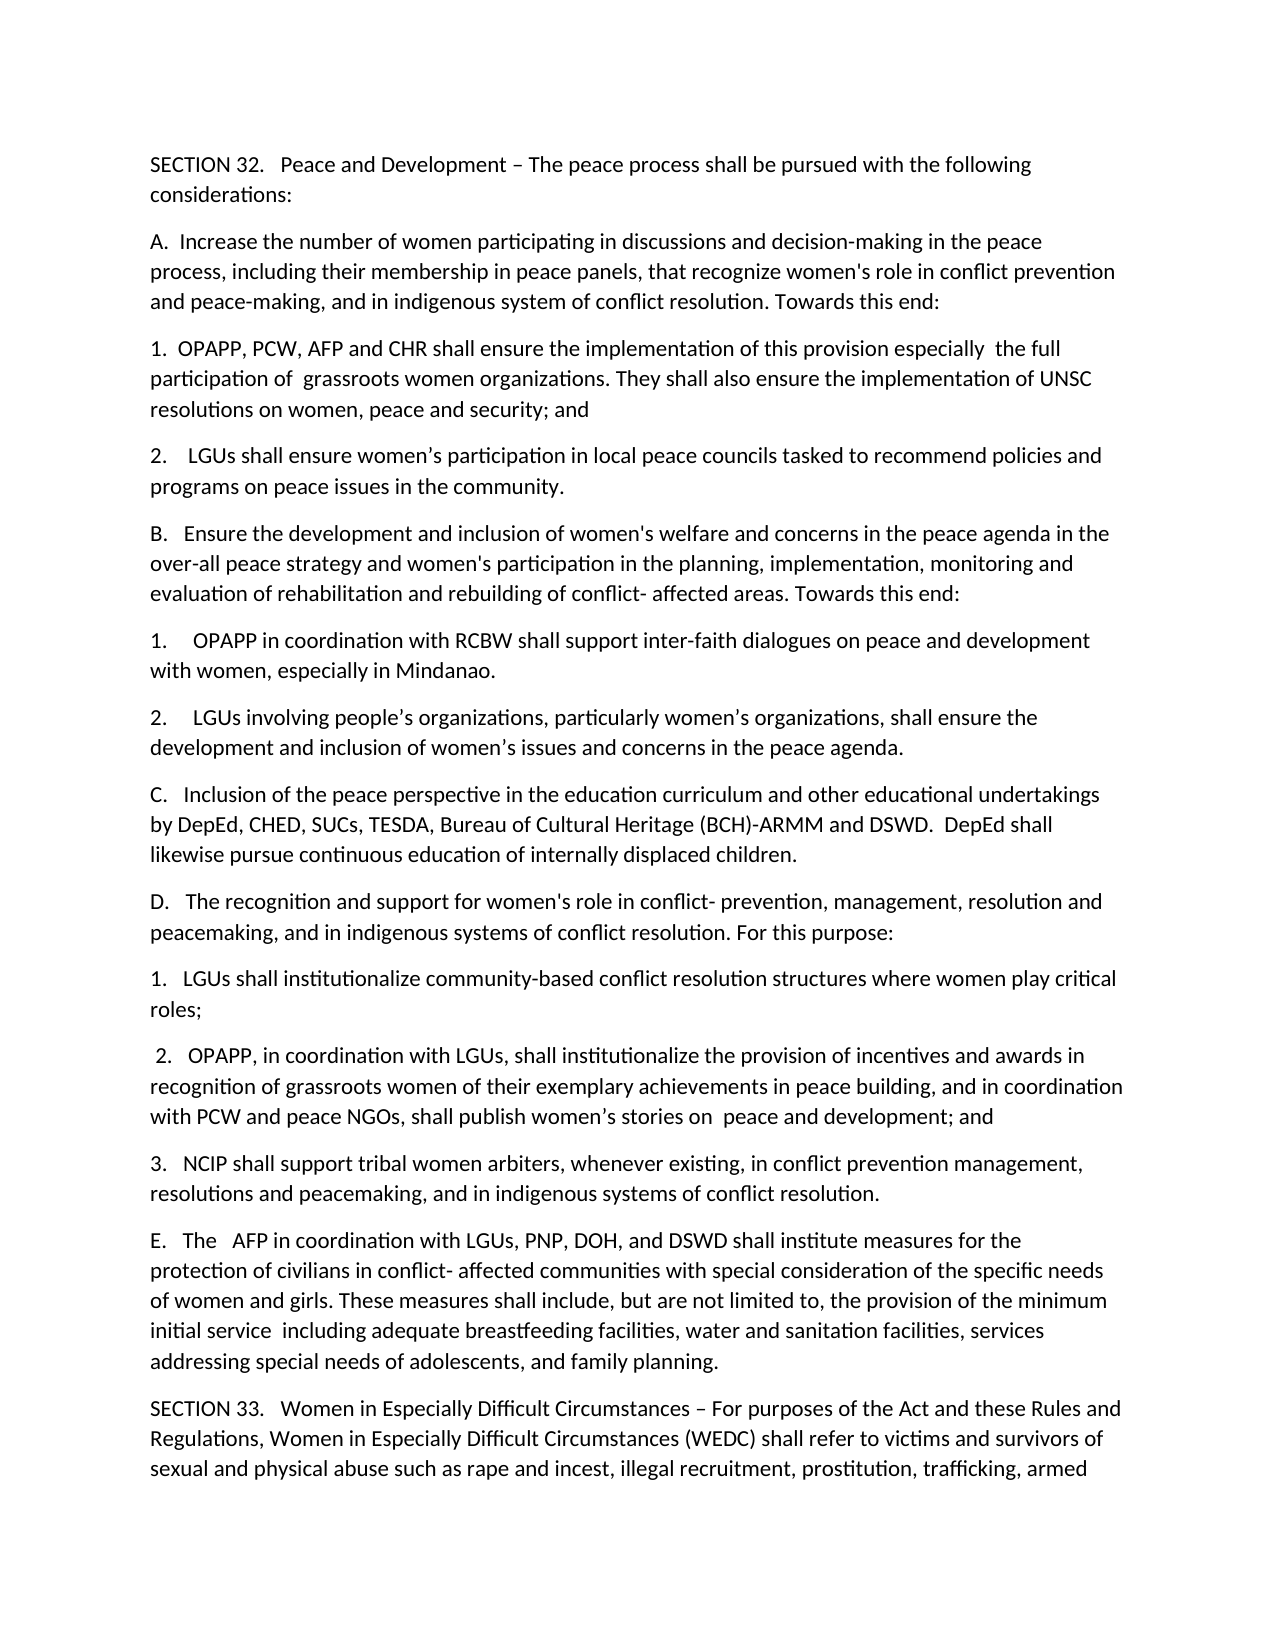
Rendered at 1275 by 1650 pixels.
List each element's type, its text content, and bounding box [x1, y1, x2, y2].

text 2. LGUs shall ensure women’s participation in local peace councils tasked to recommend policies and programs on peace issues in the community. [150, 442, 1125, 500]
text B. Ensure the development and inclusion of women's welfare and concerns in the peace agenda in the over-all peace strategy and women's participation in the planning, implementation, monitoring and evaluation of rehabilitation and rebuilding of conflict- affected areas. Towards this end: [150, 519, 1125, 607]
text 1. OPAPP, PCW, AFP and CHR shall ensure the implementation of this provision especially the full participation of grassroots women organizations. They shall also ensure the implementation of UNSC resolutions on women, peace and security; and [150, 334, 1125, 423]
text E. The AFP in coordination with LGUs, PNP, DOH, and DSWD shall institute measures for the protection of civilians in conflict- affected communities with special consideration of the specific needs of women and girls. These measures shall include, but are not limited to, the provision of the minimum initial service including adequate breastfeeding facilities, water and sanitation facilities, services addressing special needs of adolescents, and family planning. [150, 1226, 1125, 1375]
text 1. LGUs shall institutionalize community-based conflict resolution structures where women play critical roles; [150, 964, 1125, 1023]
text 2. OPAPP, in coordination with LGUs, shall institutionalize the provision of incentives and awards in recognition of grassroots women of their exemplary achievements in peace building, and in coordination with PCW and peace NGOs, shall publish women’s stories on peace and development; and [150, 1042, 1125, 1130]
text 2. LGUs involving people’s organizations, particularly women’s organizations, shall ensure the development and inclusion of women’s issues and concerns in the peace agenda. [150, 703, 1125, 761]
text 1. OPAPP in coordination with RCBW shall support inter-faith dialogues on peace and development with women, especially in Mindanao. [150, 626, 1125, 684]
text A. Increase the number of women participating in discussions and decision-making in the peace process, including their membership in peace panels, that recognize women's role in conflict prevention and peace-making, and in indigenous system of conflict resolution. Towards this end: [150, 227, 1125, 316]
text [150, 1394, 1125, 1482]
text C. Inclusion of the peace perspective in the education curriculum and other educational undertakings by DepEd, CHED, SUCs, TESDA, Bureau of Cultural Heritage (BCH)-ARMM and DSWD. DepEd shall likewise pursue continuous education of internally displaced children. [150, 780, 1125, 869]
text D. The recognition and support for women's role in conflict- prevention, management, resolution and peacemaking, and in indigenous systems of conflict resolution. For this purpose: [150, 887, 1125, 946]
text SECTION 32. Peace and Development – The peace process shall be pursued with the following considerations: [150, 150, 1125, 208]
text 3. NCIP shall support tribal women arbiters, whenever existing, in conflict prevention management, resolutions and peacemaking, and in indigenous systems of conflict resolution. [150, 1149, 1125, 1207]
